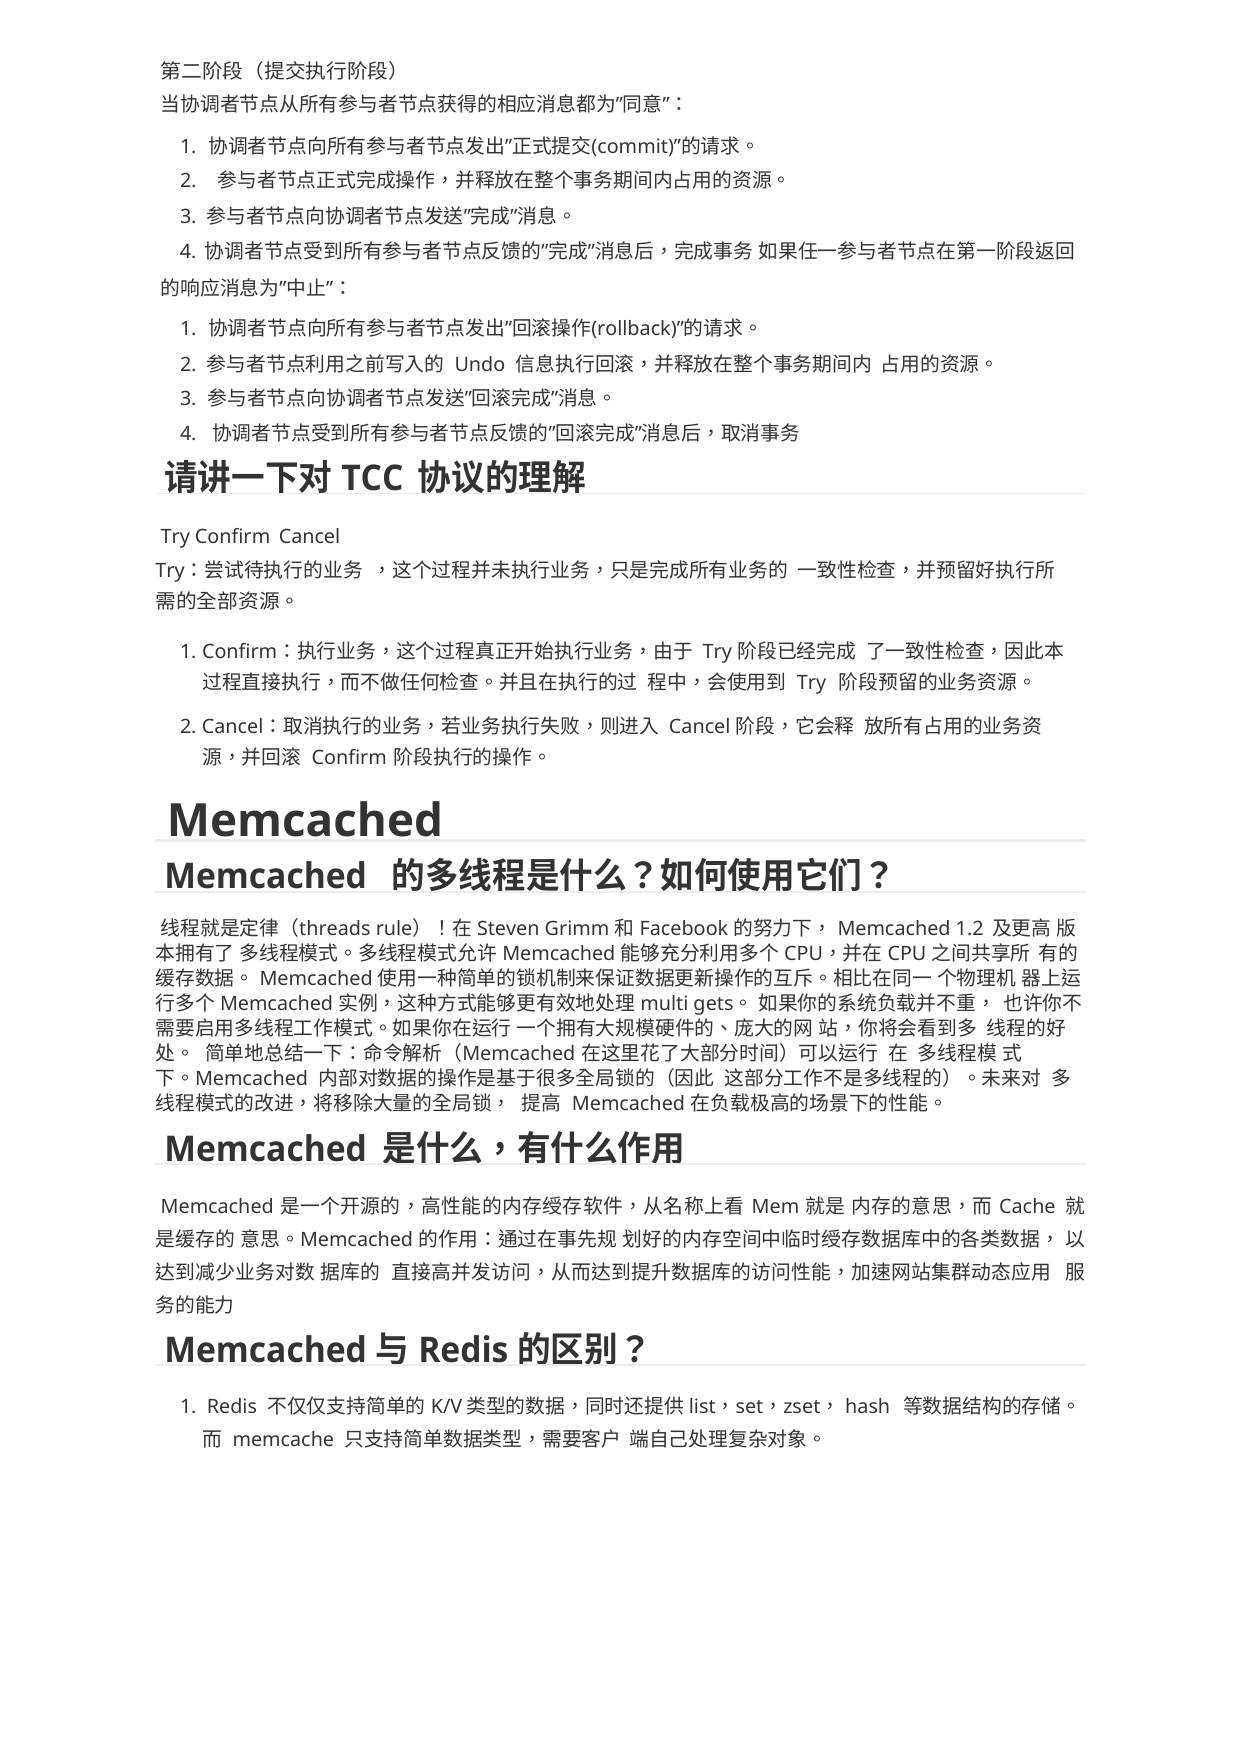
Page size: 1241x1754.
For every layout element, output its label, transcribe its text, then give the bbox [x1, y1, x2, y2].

text 1. Confirm：执行业务，这个过程真正开始执行业务，由于 Try 阶段已经完成 了一致性检查，因此本 过程直接执行，而不做任何检查。并且在执行的过 程中，会使用到 Try 阶段预留的业务资源。 [180, 633, 1076, 696]
text Memcached 是⼀个开源的，⾼性能的内存绶存软件，从名称上看 Mem 就是 内存的意思，⽽ Cache 就 是缓存的 意思。Memcached 的作⽤：通过在事先规 划好的内存空间中临时绶存数据库中的各类数据， 以达到减少业务对数 据库的 直接⾼并发访问，从⽽达到提升数据库的访问性能，加速⽹站集群动态应⽤ 服 务的能⼒ [155, 1187, 1085, 1319]
text 1. 协调者节点向所有参与者节点发出”回滚操作(rollback)”的请求。 [180, 314, 1076, 341]
text ⽽ memcache 只⽀持简单数据类型，需要客户 端⾃⼰处理复杂对象。 [202, 1420, 1076, 1453]
text 1. Redis 不仅仅⽀持简单的 K/V类型的数据，同时还提供 list，set，zset， hash 等数据结构的存储。 [180, 1387, 1097, 1420]
subtitle Memcached 是什么，有什么作⽤ [155, 1123, 1076, 1163]
text Try Confirm Cancel [160, 523, 1076, 549]
subtitle 请讲一下对 TCC 协议的理解 [155, 452, 1076, 493]
text 当协调者节点从所有参与者节点获得的相应消息都为”同意”： [160, 84, 1076, 118]
text 线程就是定律（threads rule）！在 Steven Grimm 和 Facebook 的努⼒下， Memcached 1.2 及更⾼ 版本拥有了 多线程模式。多线程模式允许 Memcached 能够充分利⽤多个 CPU，并在 CPU 之间共享所 有的缓存数据。 Memcached 使⽤⼀种简单的锁机制来保证数据更新操作的互斥。相⽐在同⼀ 个物理机 器上运⾏多个 Memcached 实例，这种⽅式能够更有效地处理 multi gets。 如果你的系统负载并不重， 也许你不需要启⽤多线程⼯作模式。如果你在运⾏ ⼀个拥有⼤规模硬件的、庞⼤的⽹ 站，你将会看到多 线程的好处。 简单地总结⼀下：命令解析（Memcached 在这⾥花了⼤部分时间）可以运⾏ 在 多线程模 式下。Memcached 内部对数据的操作是基于很多全局锁的（因此 这部分⼯作不是多线程的）。未来对 多 线程模式的改进，将移除⼤量的全局锁， 提⾼ Memcached 在负载极⾼的场景下的性能。 [155, 916, 1083, 1116]
text 1. 协调者节点向所有参与者节点发出”正式提交(commit)”的请求。 [180, 132, 1076, 159]
text 2. Cancel：取消执行的业务，若业务执行失败，则进入 Cancel 阶段，它会释 放所有占用的业务资 源，并回滚 Confirm 阶段执行的操作。 [180, 708, 1076, 771]
subtitle Memcached 与 Redis 的区别？ [155, 1324, 1076, 1364]
subtitle Memcached 的多线程是什么？如何使⽤它们？ [155, 851, 1076, 891]
text 第二阶段（提交执行阶段） [160, 56, 1076, 84]
text 2. 参与者节点利用之前写入的 Undo 信息执行回滚，并释放在整个事务期间内 占用的资源。 [180, 350, 1076, 377]
text Try：尝试待执行的业务 ，这个过程并未执行业务，只是完成所有业务的 一致性检查，并预留好执行所 需的全部资源。 [155, 552, 1076, 614]
text 4. 协调者节点受到所有参与者节点反馈的”完成”消息后，完成事务 如果任一参与者节点在第一阶段返回的响应消息为”中止”： [160, 237, 1076, 301]
text 3. 参与者节点向协调者节点发送”完成”消息。 [180, 202, 1076, 229]
text 4. 协调者节点受到所有参与者节点反馈的”回滚完成”消息后，取消事务 [180, 419, 1076, 446]
text 2. 参与者节点正式完成操作，并释放在整个事务期间内占用的资源。 [180, 167, 1076, 193]
subtitle Memcached [155, 787, 1076, 839]
text 3. 参与者节点向协调者节点发送”回滚完成”消息。 [180, 385, 1076, 412]
